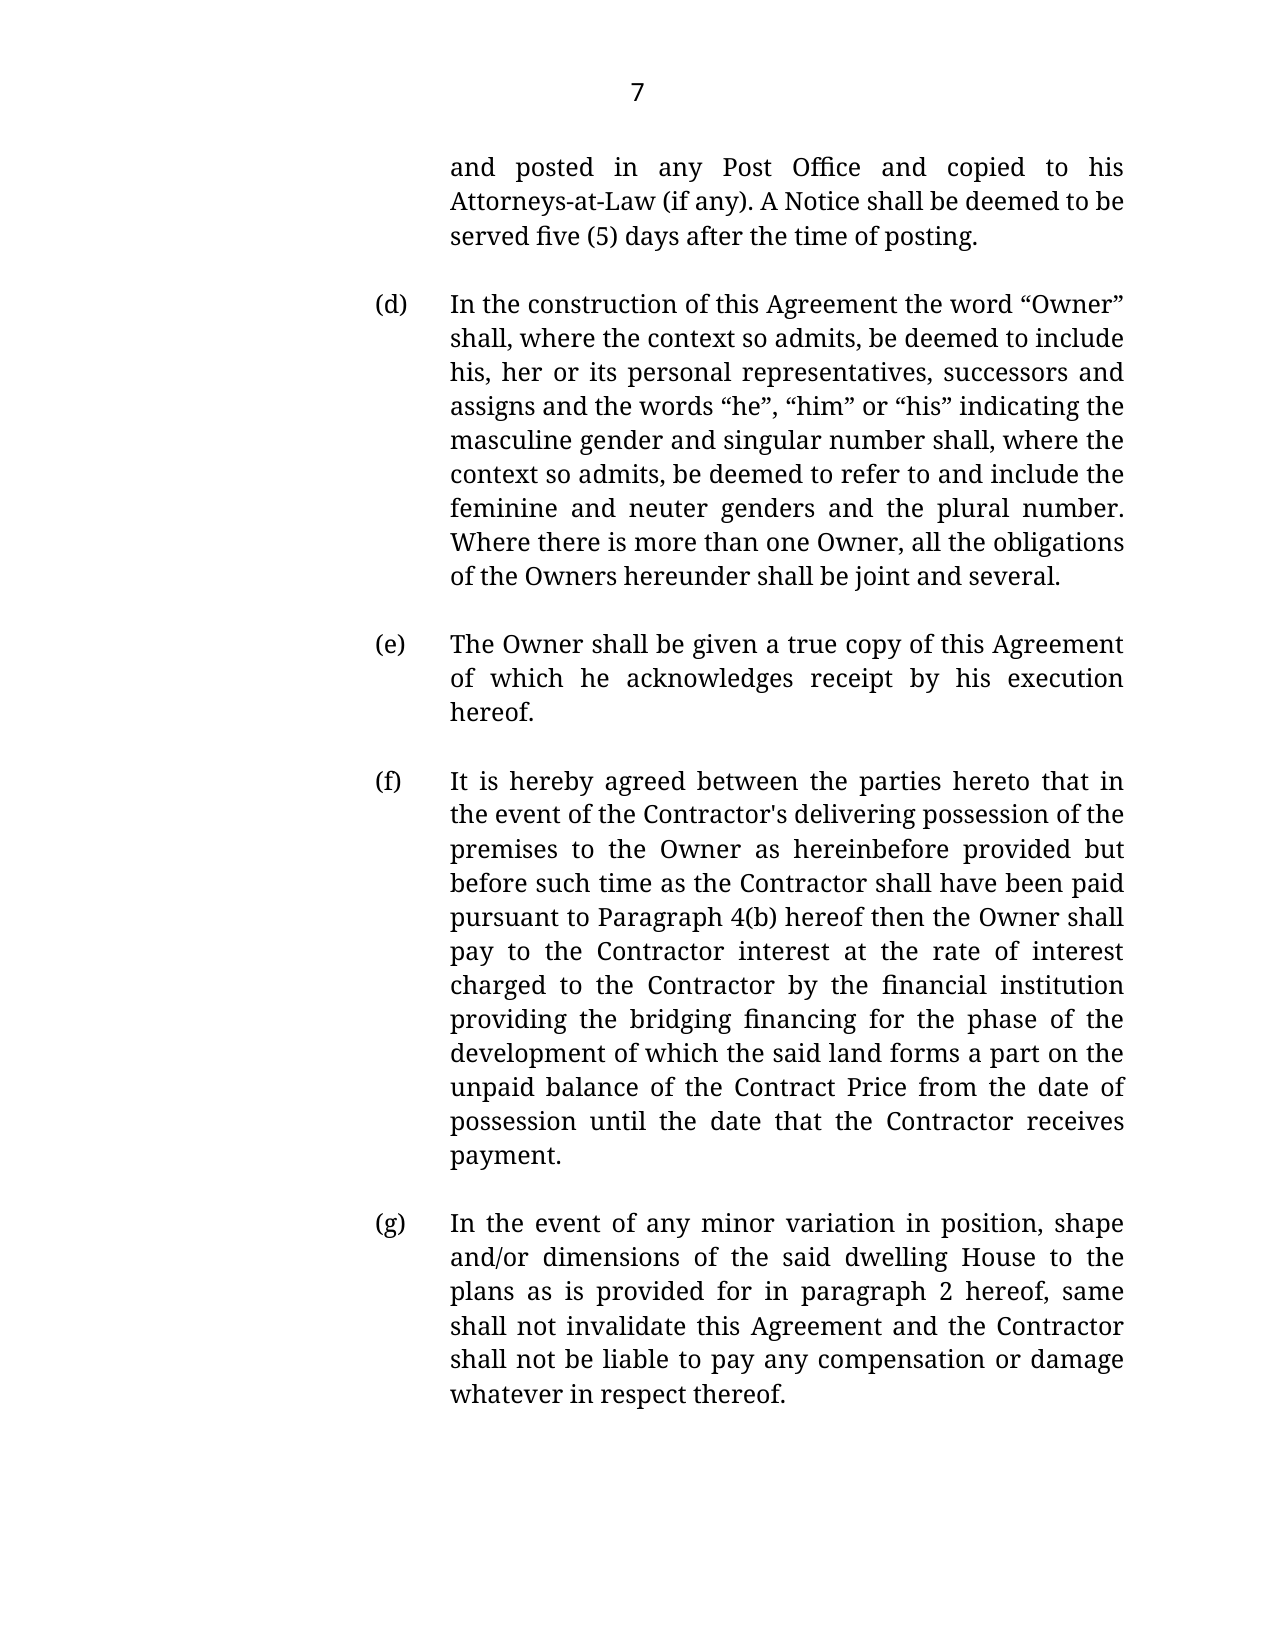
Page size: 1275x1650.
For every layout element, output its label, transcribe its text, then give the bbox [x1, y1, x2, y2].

text (e) The Owner shall be given a true copy of this Agreement of which he acknowledges receipt by his execution hereof. [375, 627, 1125, 729]
text (f) It is hereby agreed between the parties hereto that in the event of the Contractor's delivering possession of the premises to the Owner as hereinbefore provided but before such time as the Contractor shall have been paid pursuant to Paragraph 4(b) hereof then the Owner shall pay to the Contractor interest at the rate of interest charged to the Contractor by the financial institution providing the bridging financing for the phase of the development of which the said land forms a part on the unpaid balance of the Contract Price from the date of possession until the date that the Contractor receives payment. [375, 763, 1125, 1172]
text (g) In the event of any minor variation in position, shape and/or dimensions of the said dwelling House to the plans as is provided for in paragraph 2 hereof, same shall not invalidate this Agreement and the Contractor shall not be liable to pay any compensation or damage whatever in respect thereof. [375, 1206, 1125, 1410]
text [375, 150, 1125, 252]
text (d) In the construction of this Agreement the word “Owner” shall, where the context so admits, be deemed to include his, her or its personal representatives, successors and assigns and the words “he”, “him” or “his” indicating the masculine gender and singular number shall, where the context so admits, be deemed to refer to and include the feminine and neuter genders and the plural number. Where there is more than one Owner, all the obligations of the Owners hereunder shall be joint and several. [375, 286, 1125, 593]
